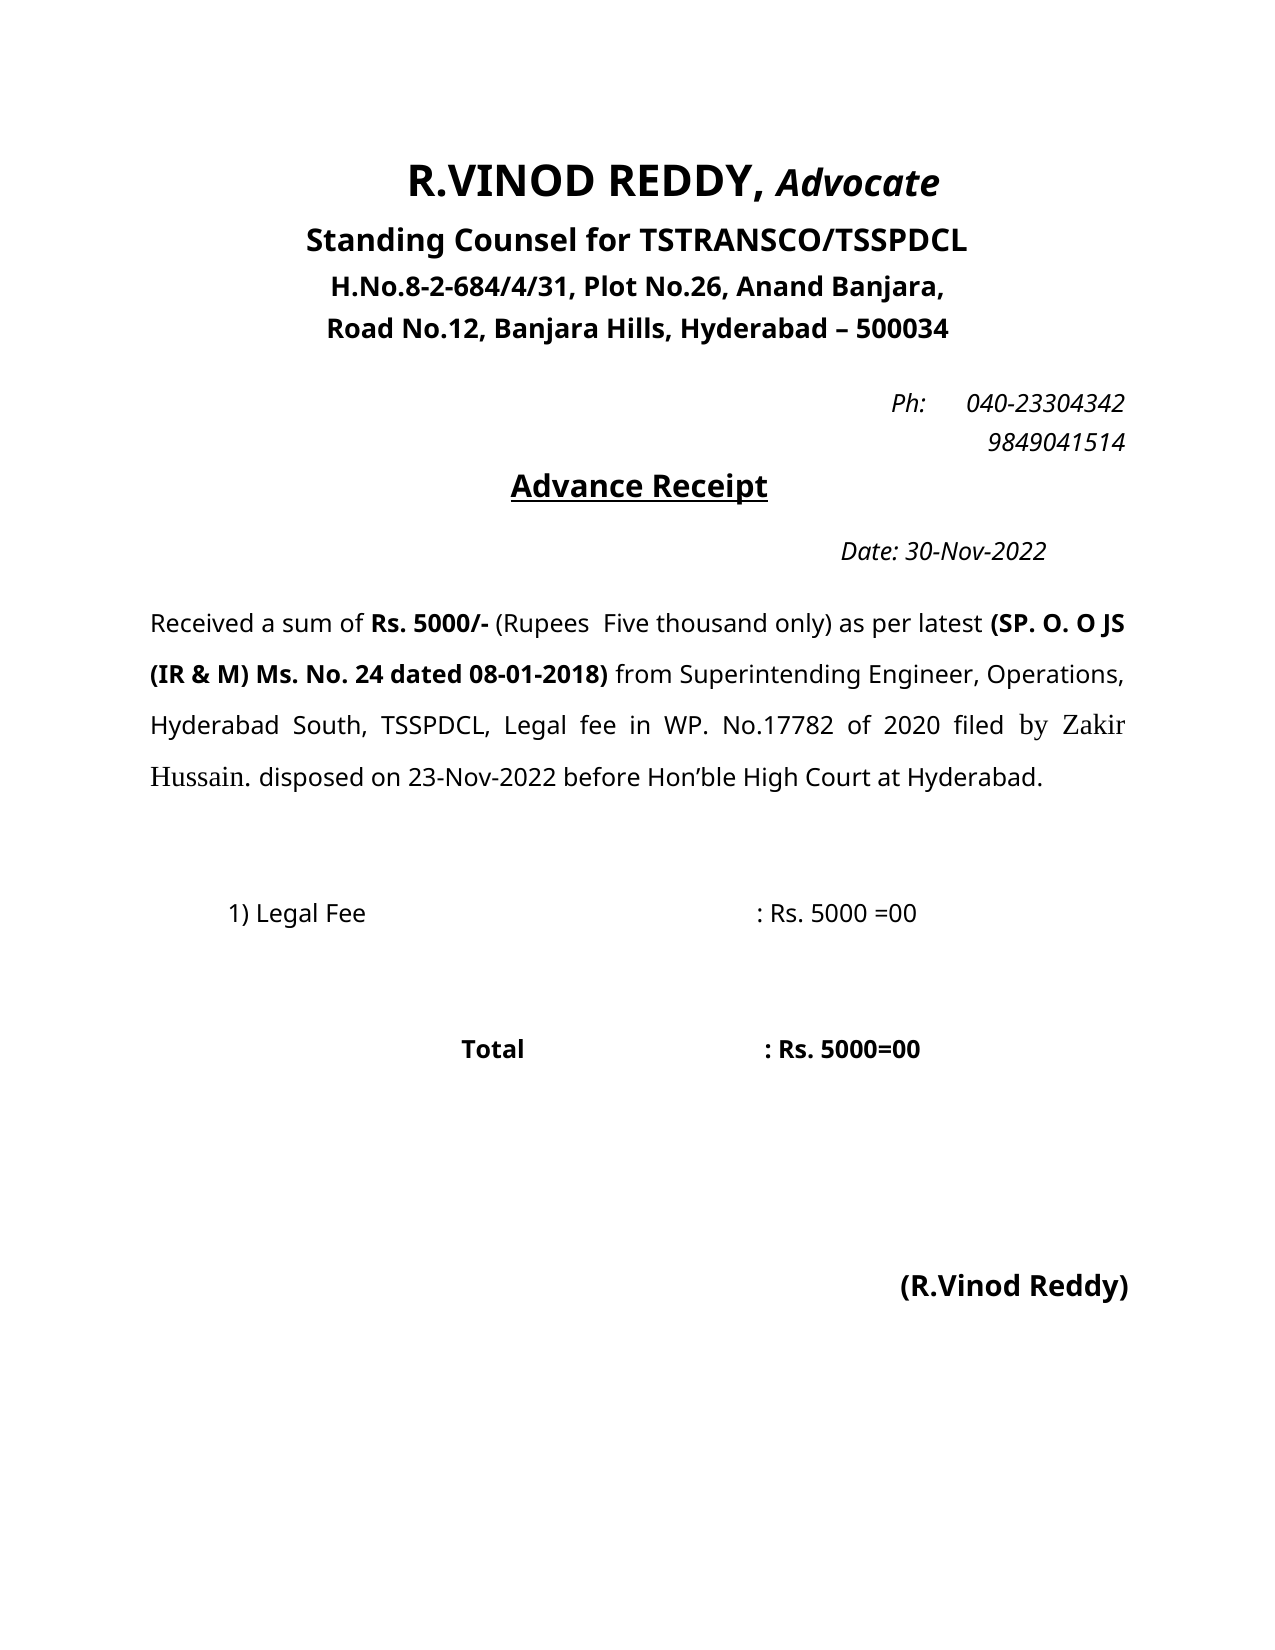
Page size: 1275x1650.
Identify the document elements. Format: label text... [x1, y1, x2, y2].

text Total : Rs. 5000=00 [227, 1031, 1010, 1065]
text 9849041514 [150, 424, 1125, 458]
text Advance Receipt [150, 463, 1128, 506]
text Ph: 040-23304342 [150, 385, 1125, 419]
text (R.Vinod Reddy) [677, 1265, 1128, 1304]
text 1) Legal Fee : Rs. 5000 =00 [227, 896, 1010, 929]
text R.VINOD REDDY, Advocate [227, 150, 1047, 209]
text Date: 30-Nov-2022 [227, 533, 1047, 567]
text H.No.8-2-684/4/31, Plot No.26, Anand Banjara, [150, 267, 1125, 304]
text Received a sum of Rs. 5000/- (Rupees Five thousand only) as per latest (SP. O. O JS (IR & M) Ms. No. 24 dated 08-01-2018) from Superintending Engineer, Operations, Hyderabad South, TSSPDCL, Legal fee in WP. No.17782 of 2020 filed by Zakir Hussain. disposed on 23-Nov-2022 before Hon’ble High Court at Hyderabad. [150, 605, 1125, 793]
text Standing Counsel for TSTRANSCO/TSSPDCL [227, 218, 1047, 261]
text Road No.12, Banjara Hills, Hyderabad – 500034 [150, 310, 1125, 347]
